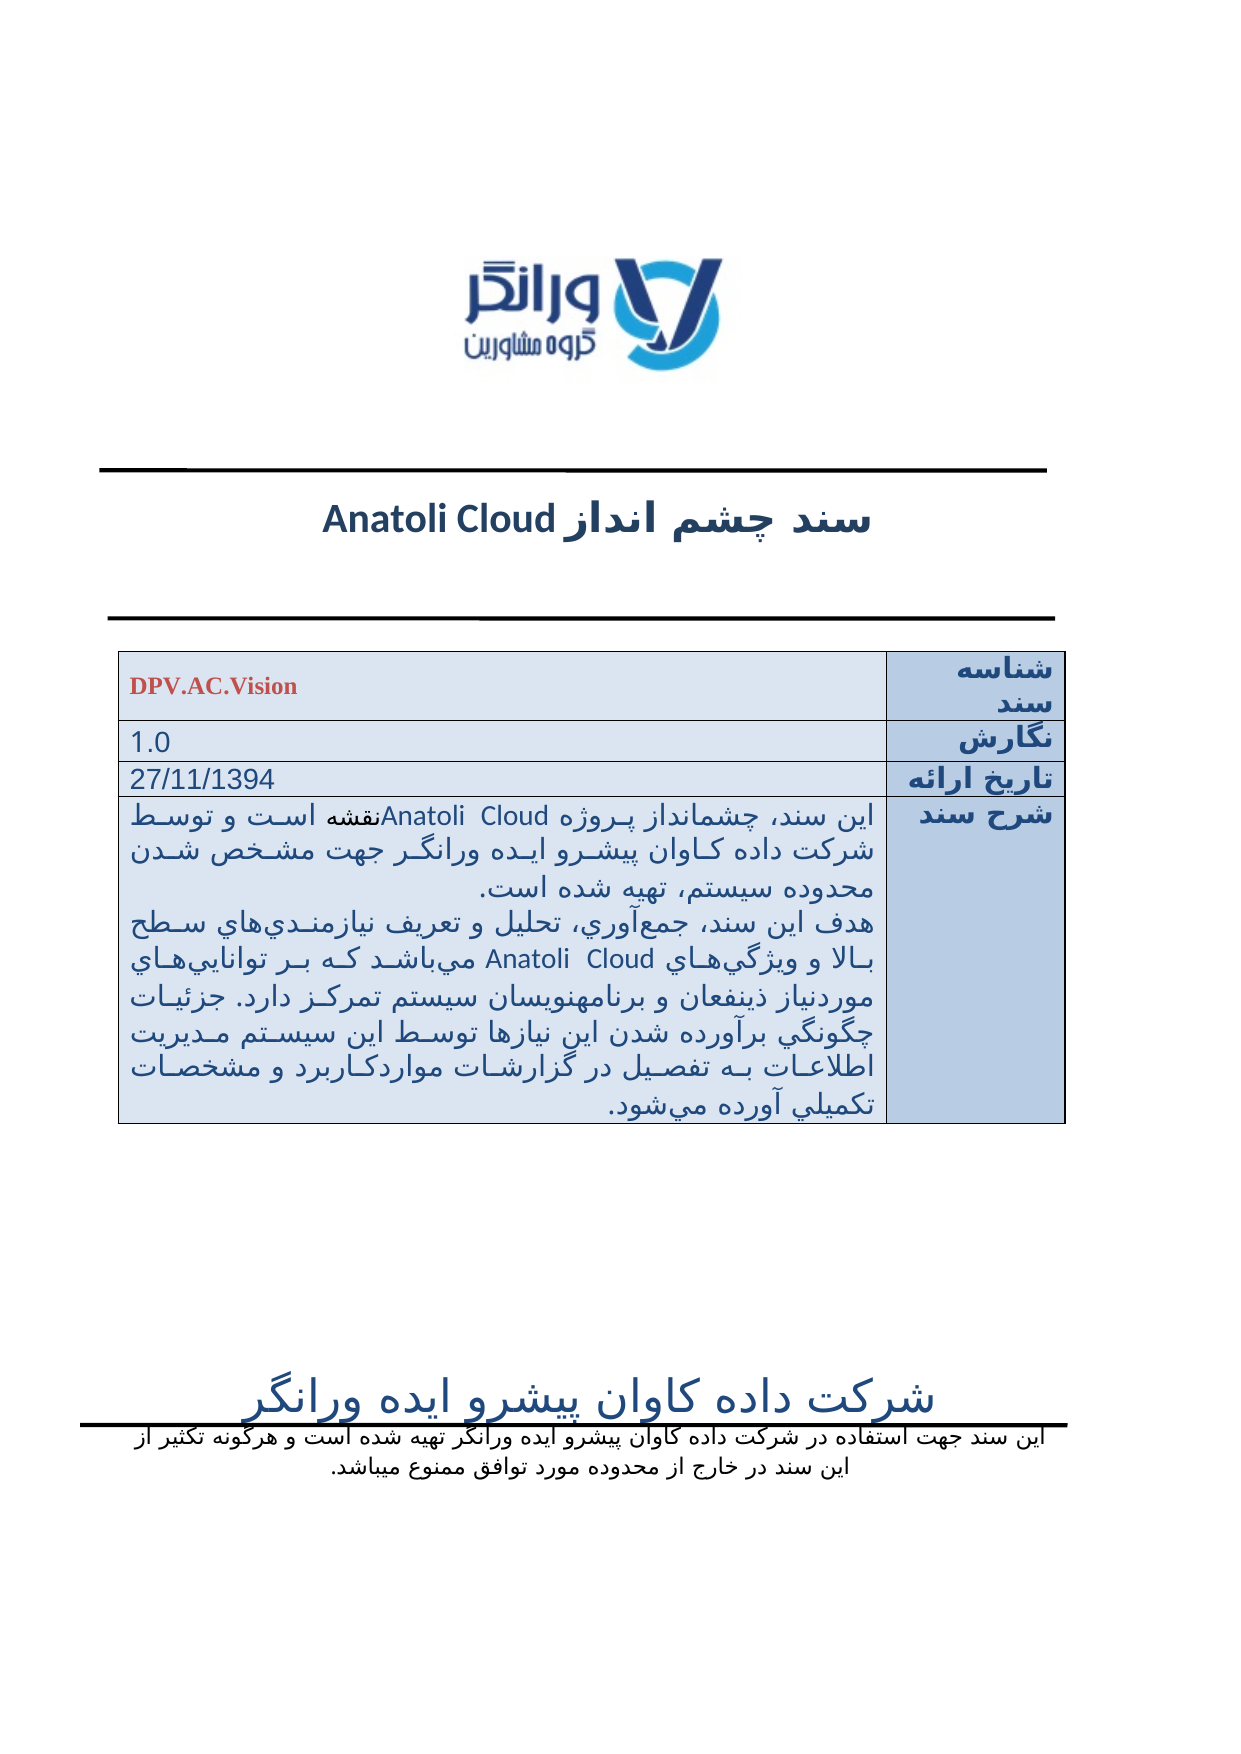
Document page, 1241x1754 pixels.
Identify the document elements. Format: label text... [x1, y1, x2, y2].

table_cell 27/11/1394 [119, 762, 886, 796]
table_cell شرح سند [887, 797, 1064, 1123]
table_header DPV.AC.Vision [119, 652, 886, 720]
text سند چشم اندازAnatoli Cloud [118, 492, 1063, 543]
text شركت داده کاوان پیشرو ایده ورانگر [118, 1370, 1063, 1423]
table_cell 1.0 [119, 721, 886, 761]
table_cell اين سند، چشمانداز پروژه Anatoli Cloud است و توسط شركت داده کاوان پیشرو ایده ورانگر جهت مشخص شدن محدوده سيستم، تهيه شده است. هدف اين سند، جمع‌آوري، تحليل و تعريف نيازمندي‌هاي سطح بالا و ويژگي‌هاي Anatoli Cloud مي‌باشد كه بر توانايي‌هاي موردنياز ذينفعان و برنامهنويسان سيستم تمركز دارد. جزئيات چگونگي برآورده شدن اين نيازها توسط اين سيستم مديريت اطلاعات به تفصيل در گزارشات مواردكاربرد و مشخصات تكميلي آورده مي‌شود. [119, 797, 886, 1123]
table_cell تاريخ ارائه [887, 762, 1064, 796]
title اين سند جهت استفاده در شركت داده کاوان پیشرو ایده ورانگر تهيه شده است و هرگونه تكثير از اين سند در خارج از محدوده مورد توافق ممنوع مي‏باشد. [118, 1428, 1063, 1481]
picture [415, 207, 766, 411]
table_header شناسه سند [887, 652, 1064, 720]
table_cell نگارش [887, 721, 1064, 761]
